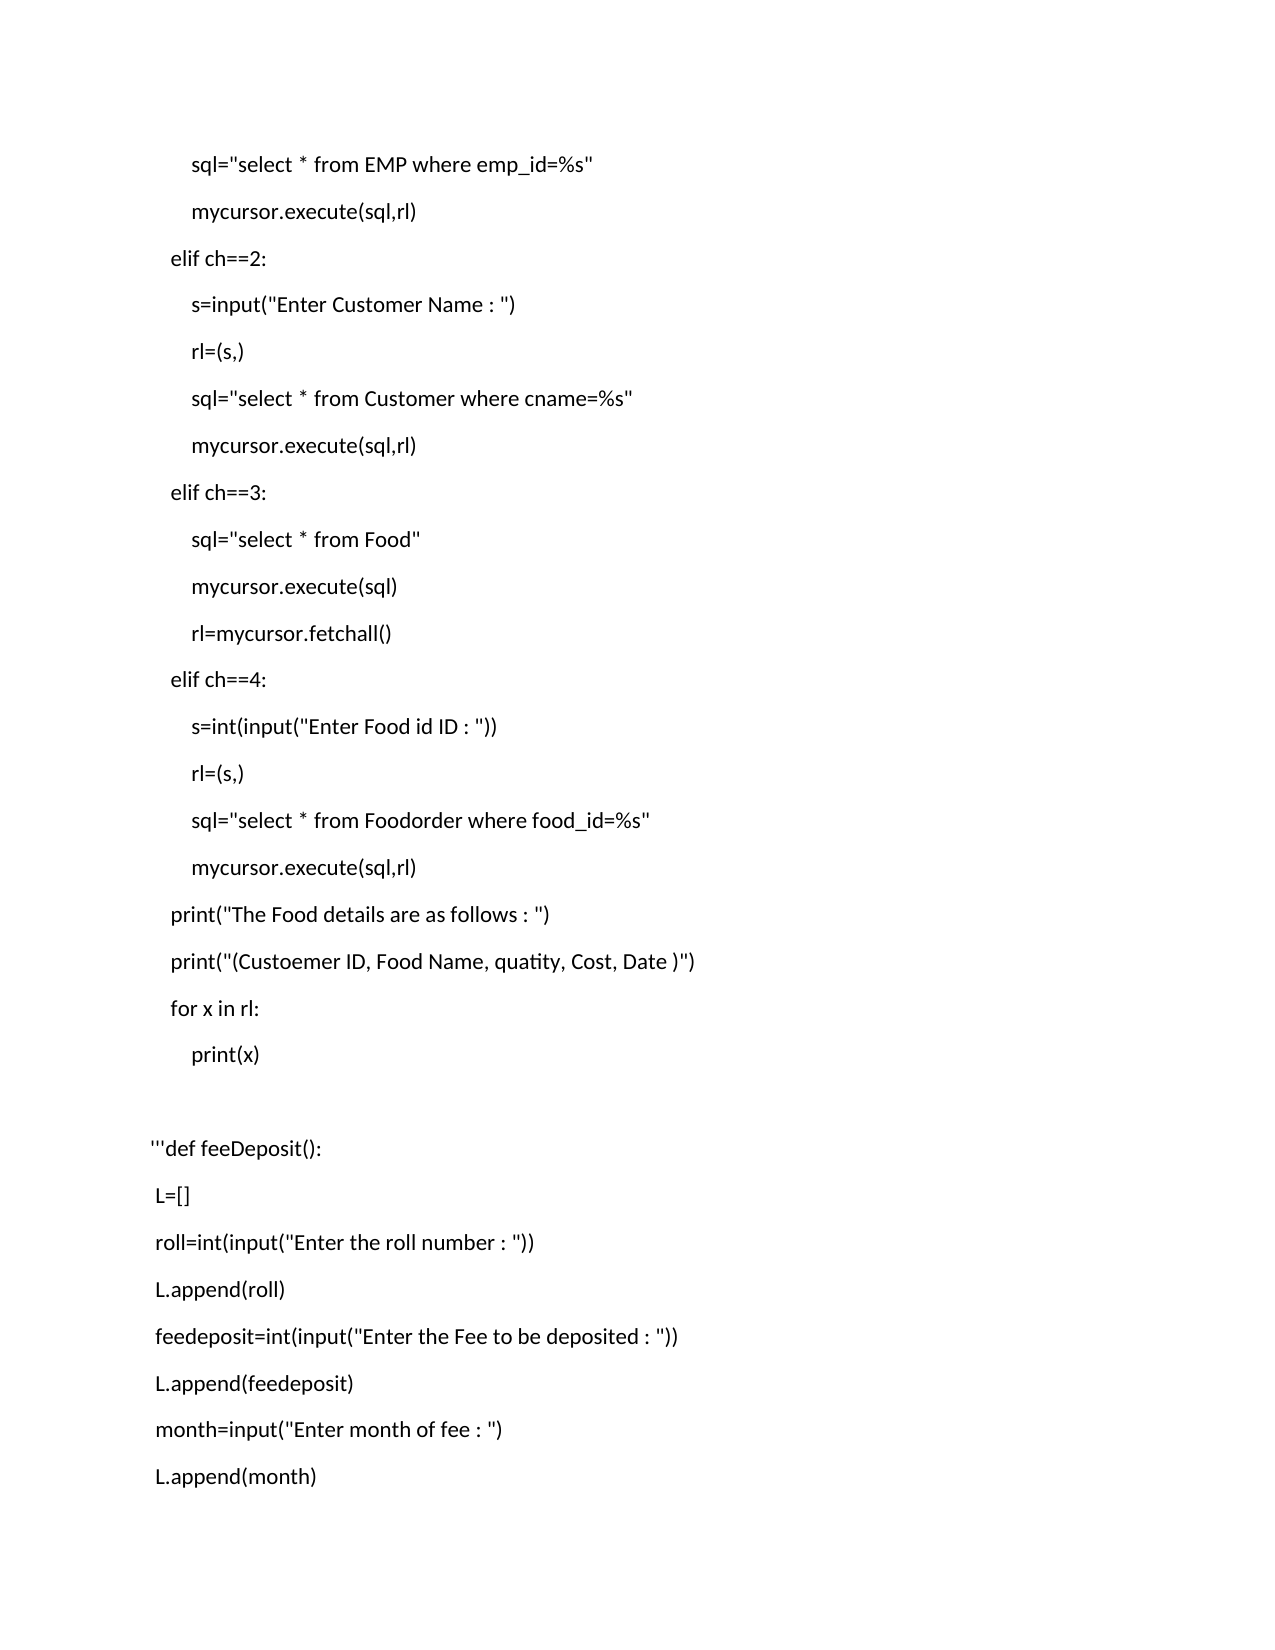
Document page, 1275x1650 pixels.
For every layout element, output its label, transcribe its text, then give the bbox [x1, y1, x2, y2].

text mycursor.execute(sql) [150, 572, 1125, 600]
text rl=(s,) [150, 759, 1125, 787]
text sql="select * from EMP where emp_id=%s" [150, 150, 1125, 178]
text month=input("Enter month of fee : ") [150, 1416, 1125, 1444]
text mycursor.execute(sql,rl) [150, 197, 1125, 225]
text for x in rl: [150, 994, 1125, 1022]
text elif ch==2: [150, 244, 1125, 272]
text mycursor.execute(sql,rl) [150, 431, 1125, 459]
text feedeposit=int(input("Enter the Fee to be deposited : ")) [150, 1322, 1125, 1350]
text print(x) [150, 1041, 1125, 1069]
text sql="select * from Food" [150, 525, 1125, 553]
text L.append(month) [150, 1462, 1125, 1491]
text rl=(s,) [150, 337, 1125, 366]
text '''def feeDeposit(): [150, 1134, 1125, 1162]
text L.append(feedeposit) [150, 1369, 1125, 1397]
text s=input("Enter Customer Name : ") [150, 291, 1125, 319]
text s=int(input("Enter Food id ID : ")) [150, 712, 1125, 741]
text print("The Food details are as follows : ") [150, 900, 1125, 928]
text rl=mycursor.fetchall() [150, 619, 1125, 647]
text elif ch==4: [150, 666, 1125, 694]
text elif ch==3: [150, 478, 1125, 506]
text mycursor.execute(sql,rl) [150, 853, 1125, 881]
text L.append(roll) [150, 1275, 1125, 1303]
text roll=int(input("Enter the roll number : ")) [150, 1228, 1125, 1256]
text L=[] [150, 1181, 1125, 1209]
text sql="select * from Customer where cname=%s" [150, 384, 1125, 412]
text sql="select * from Foodorder where food_id=%s" [150, 806, 1125, 834]
text print("(Custoemer ID, Food Name, quatity, Cost, Date )") [150, 947, 1125, 975]
